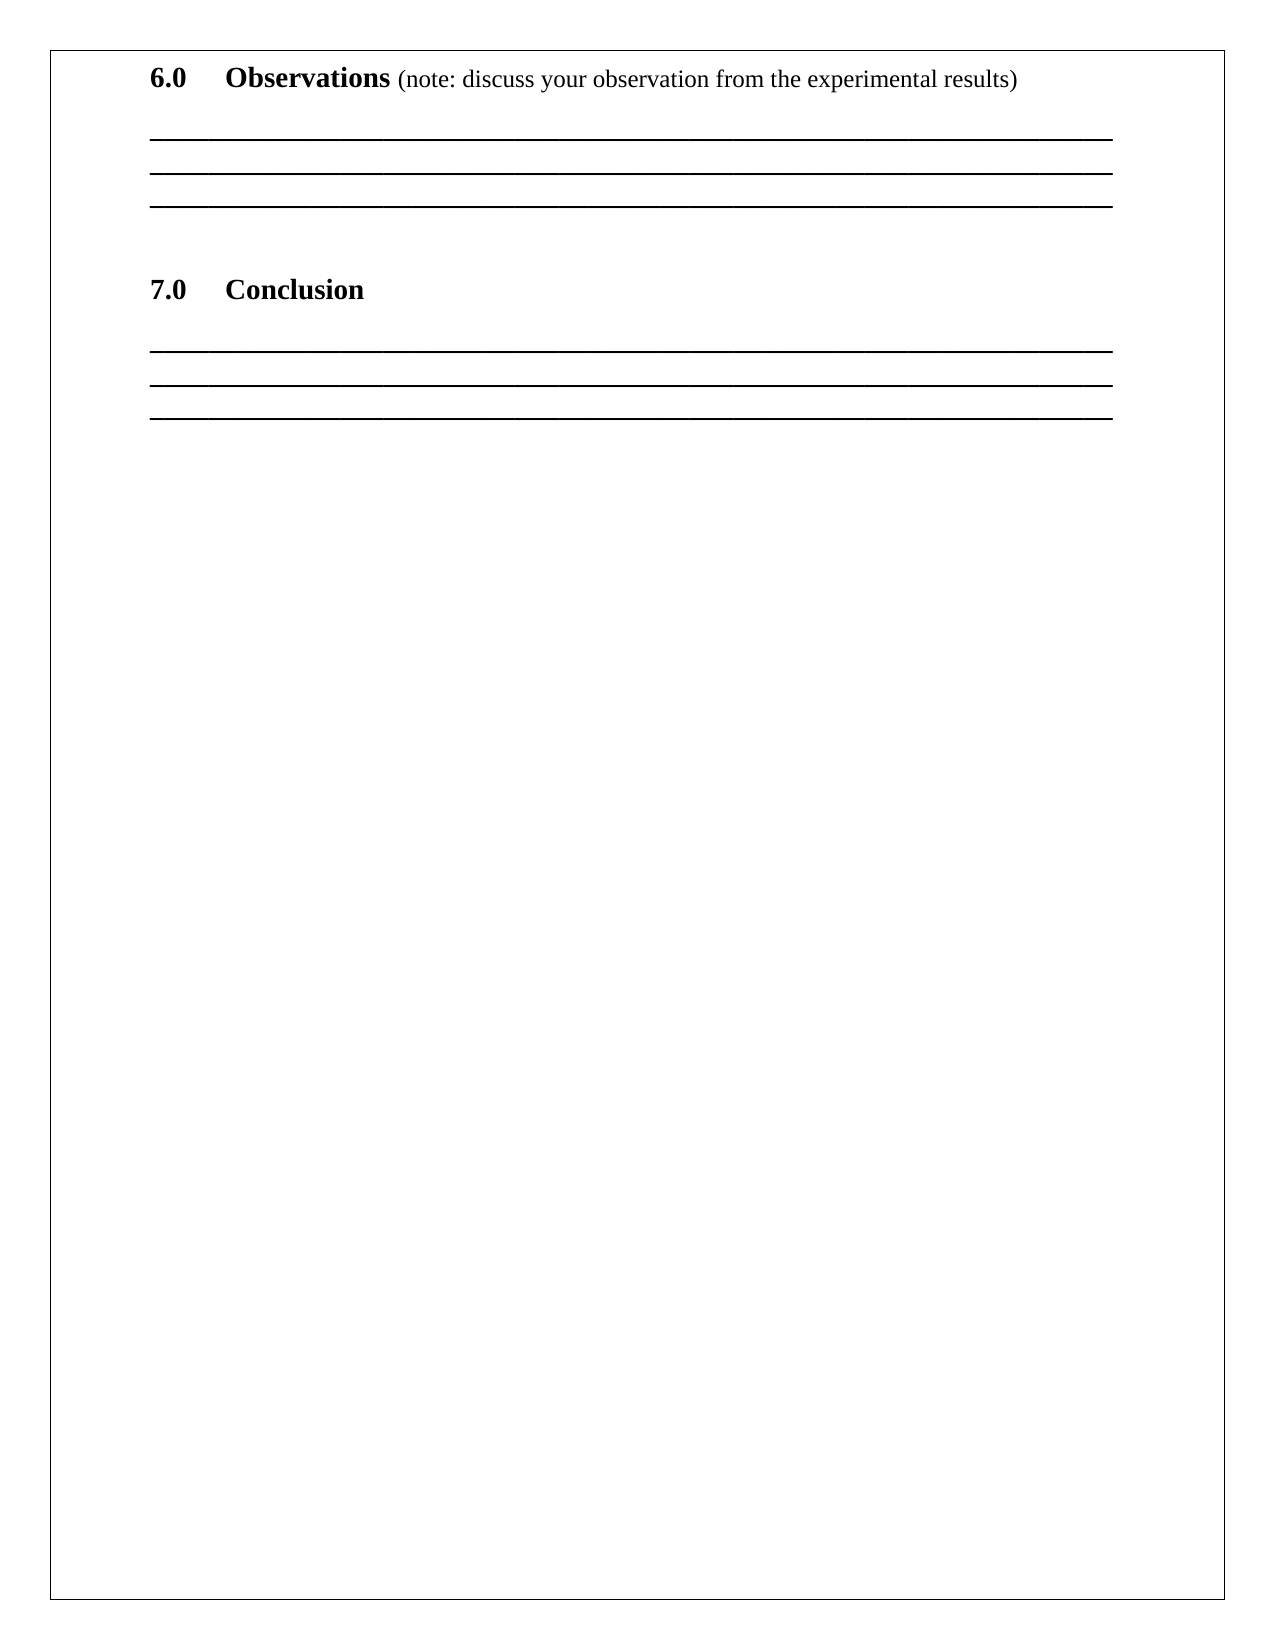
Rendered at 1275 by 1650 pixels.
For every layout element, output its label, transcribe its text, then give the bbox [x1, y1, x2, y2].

text 6.0 Observations (note: discuss your observation from the experimental results) [150, 60, 1125, 93]
text ______________________________________________________________________________________________________________________________________________________________________________________________________ [150, 322, 1125, 423]
text ______________________________________________________________________________________________________________________________________________________________________________________________________ [150, 110, 1125, 211]
text 7.0 Conclusion [150, 272, 1125, 306]
